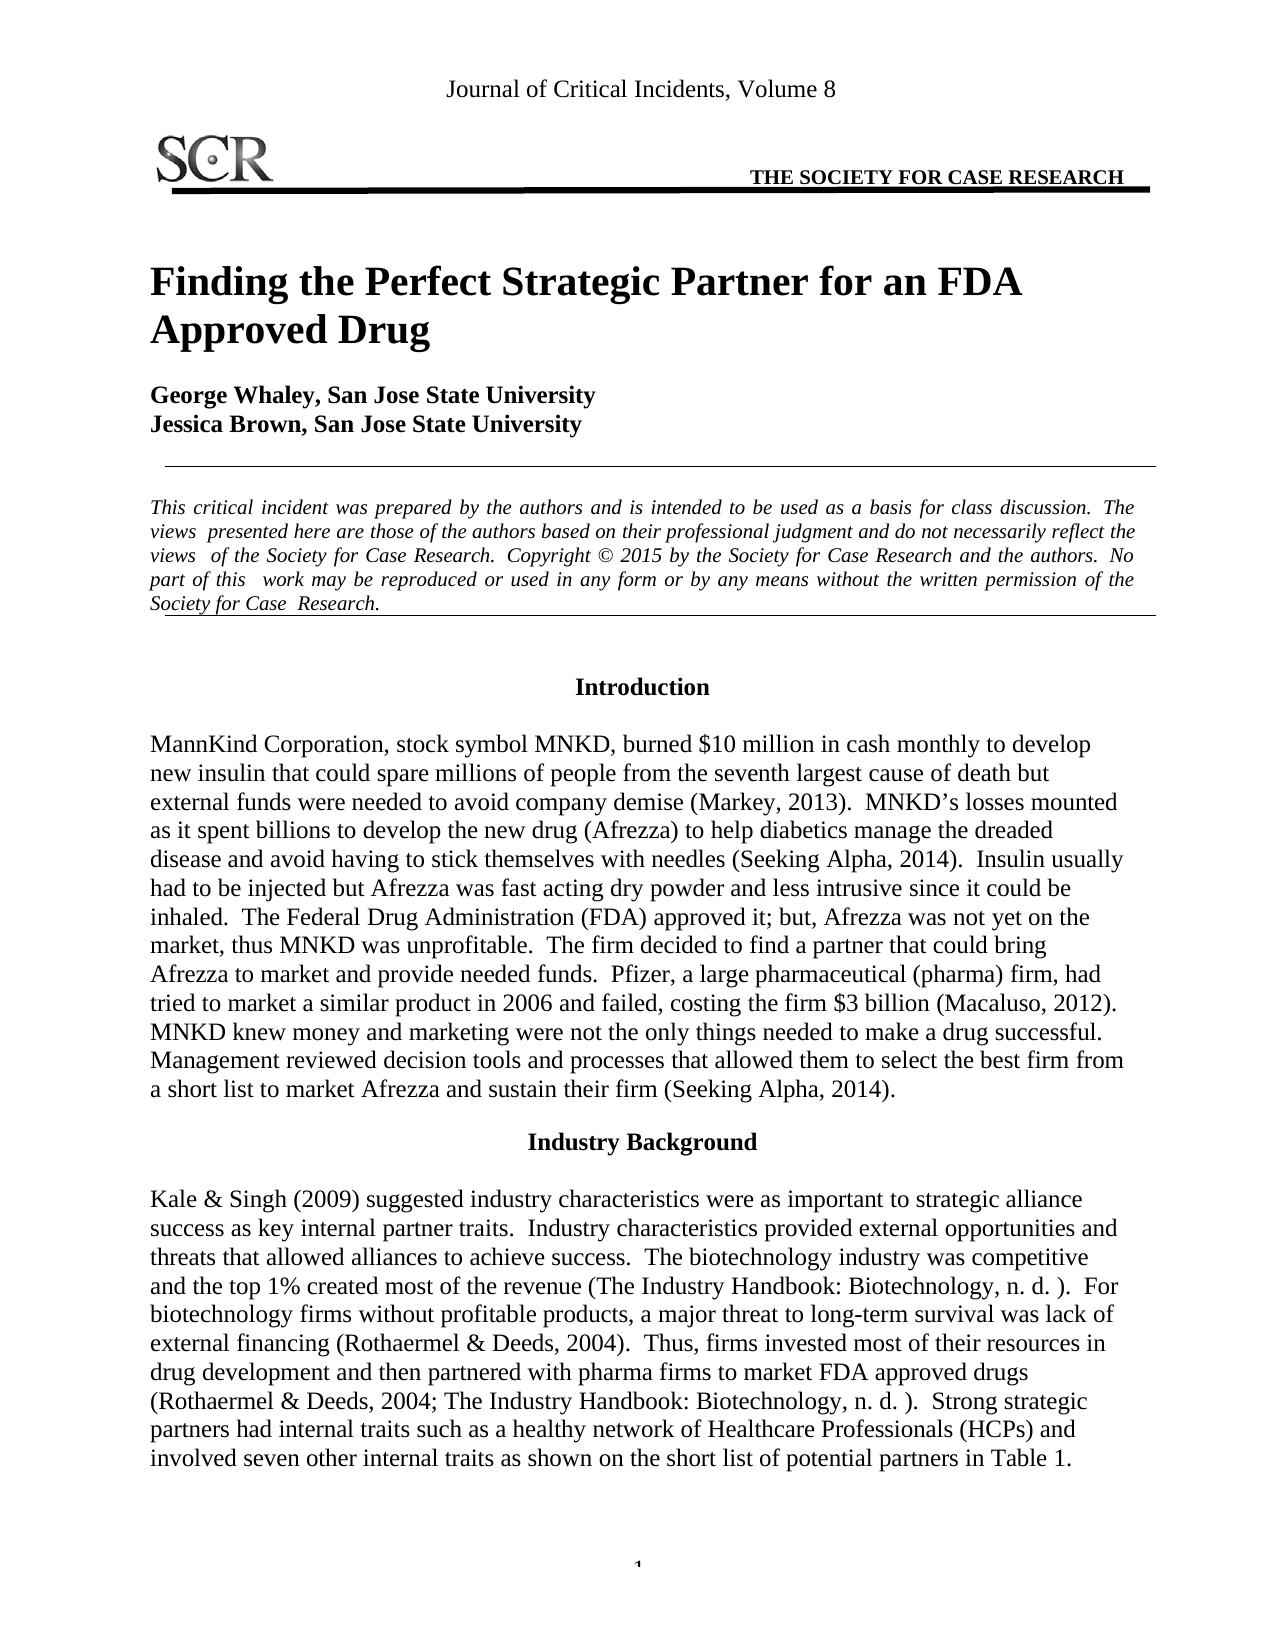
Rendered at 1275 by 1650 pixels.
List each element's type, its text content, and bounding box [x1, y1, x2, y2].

subtitle Introduction [525, 672, 759, 701]
text Finding the Perfect Strategic Partner for an FDA Approved Drug [150, 256, 1132, 352]
text Kale & Singh (2009) suggested industry characteristics were as important to strategic alliance success as key internal partner traits. Industry characteristics provided external opportunities and threats that allowed alliances to achieve success. The biotechnology industry was competitive and the top 1% created most of the revenue (The Industry Handbook: Biotechnology, n. d. ). For biotechnology firms without profitable products, a major threat to long-term survival was lack of external financing (Rothaermel & Deeds, 2004). Thus, firms invested most of their resources in drug development and then partnered with pharma firms to market FDA approved drugs (Rothaermel & Deeds, 2004; The Industry Handbook: Biotechnology, n. d. ). Strong strategic partners had internal traits such as a healthy network of Healthcare Professionals (HCPs) and involved seven other internal traits as shown on the short list of potential partners in Table 1. [150, 1184, 1124, 1472]
picture [153, 132, 278, 185]
text This critical incident was prepared by the authors and is intended to be used as a basis for class discussion. The views presented here are those of the authors based on their professional judgment and do not necessarily reflect the views of the Society for Case Research. Copyright © 2015 by the Society for Case Research and the authors. No part of this work may be reproduced or used in any form or by any means without the written permission of the Society for Case Research. [150, 495, 1135, 615]
subtitle George Whaley, San Jose State University Jessica Brown, San Jose State University [150, 380, 666, 438]
subtitle Industry Background [525, 1127, 759, 1156]
text MannKind Corporation, stock symbol MNKD, burned $10 million in cash monthly to develop new insulin that could spare millions of people from the seventh largest cause of death but external funds were needed to avoid company demise (Markey, 2013). MNKD’s losses mounted as it spent billions to develop the new drug (Afrezza) to help diabetics manage the dreaded disease and avoid having to stick themselves with needles (Seeking Alpha, 2014). Insulin usually had to be injected but Afrezza was fast acting dry powder and less intrusive since it could be inhaled. The Federal Drug Administration (FDA) approved it; but, Afrezza was not yet on the market, thus MNKD was unprofitable. The firm decided to find a partner that could bring Afrezza to market and provide needed funds. Pfizer, a large pharmaceutical (pharma) firm, had tried to market a similar product in 2006 and failed, costing the firm $3 billion (Macaluso, 2012). MNKD knew money and marketing were not the only things needed to make a drug successful. [150, 729, 1130, 1045]
text THE SOCIETY FOR CASE RESEARCH [750, 165, 1150, 189]
text Management reviewed decision tools and processes that allowed them to select the best firm from a short list to market Afrezza and sustain their firm (Seeking Alpha, 2014). [150, 1045, 1132, 1103]
